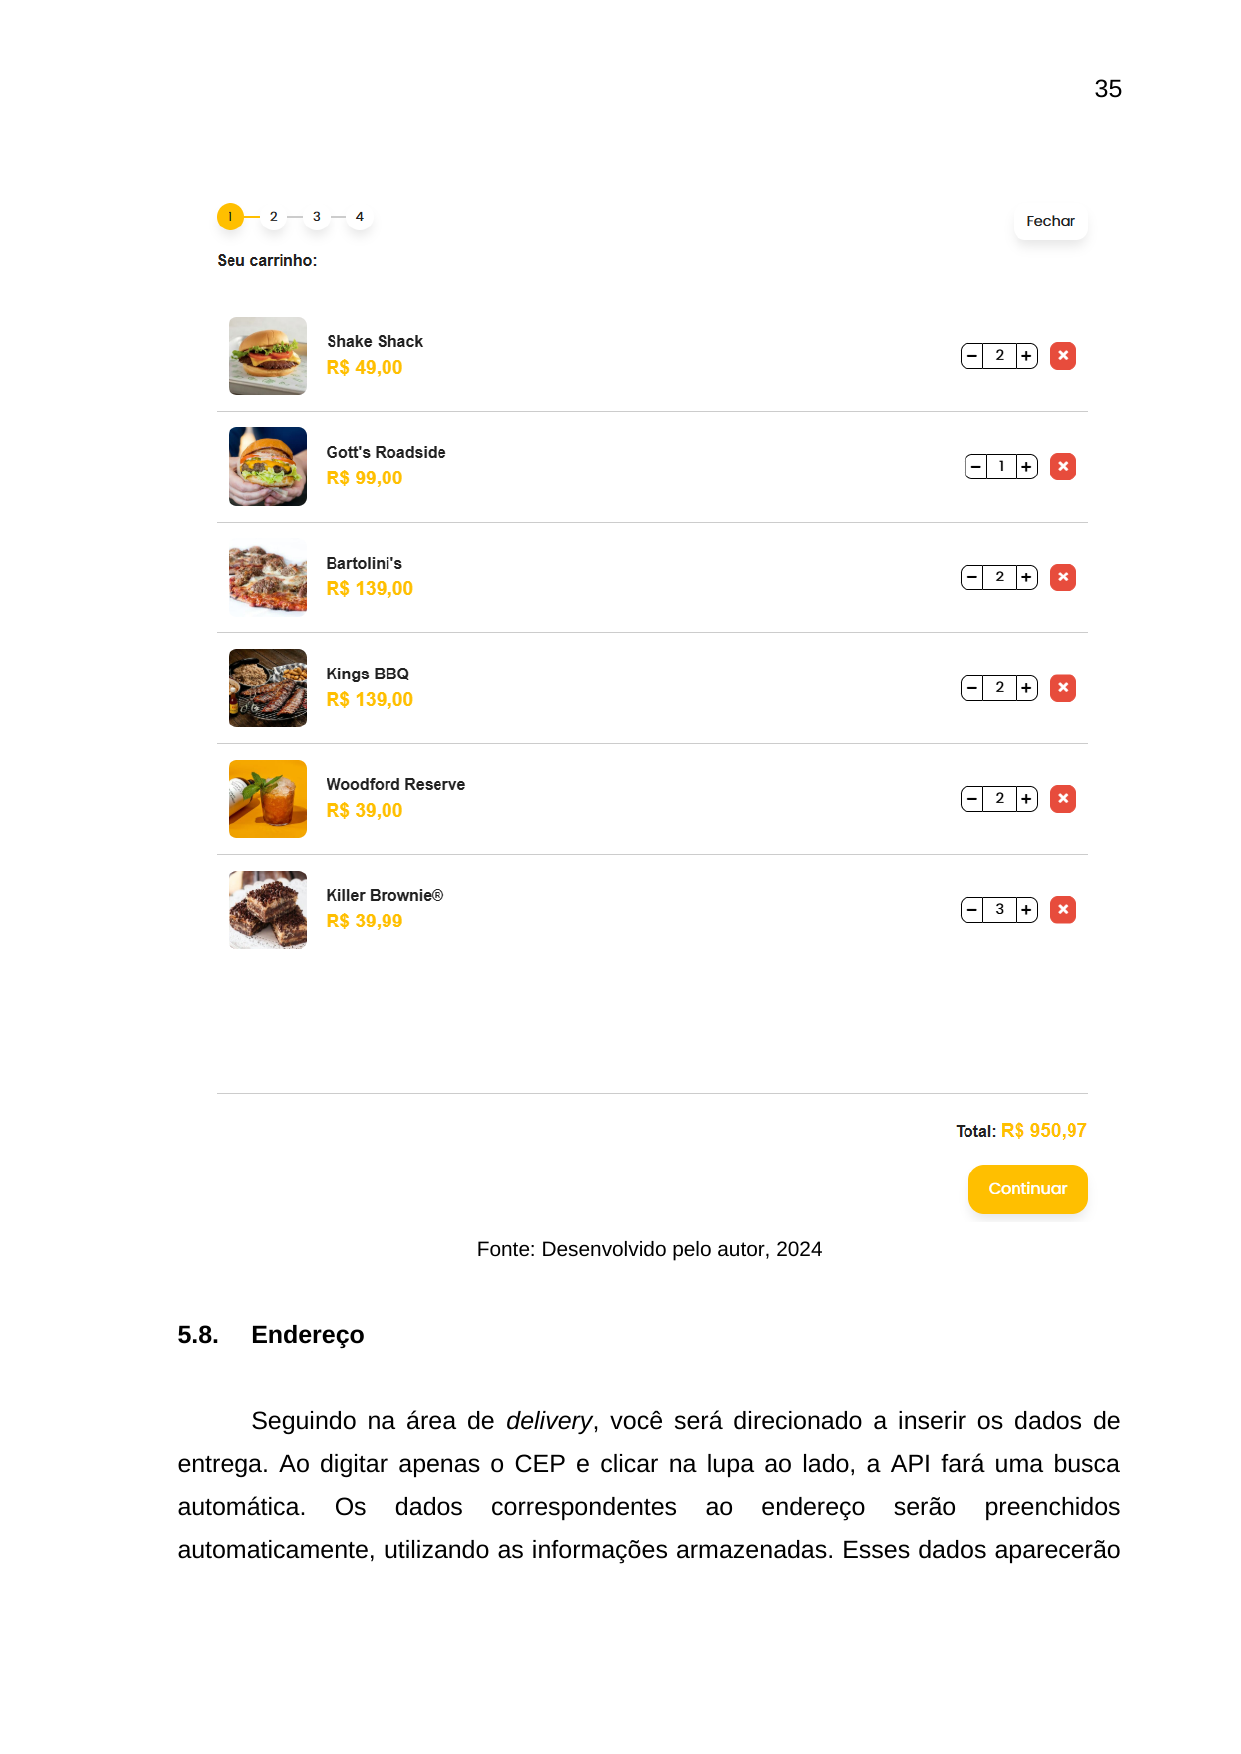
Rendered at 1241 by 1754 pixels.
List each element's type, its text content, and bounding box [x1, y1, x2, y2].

picture [177, 177, 1123, 1222]
subtitle 5.8. Endereço [177, 1320, 1122, 1348]
text Fonte: Desenvolvido pelo autor, 2024 [177, 1236, 1122, 1260]
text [177, 1406, 1122, 1564]
